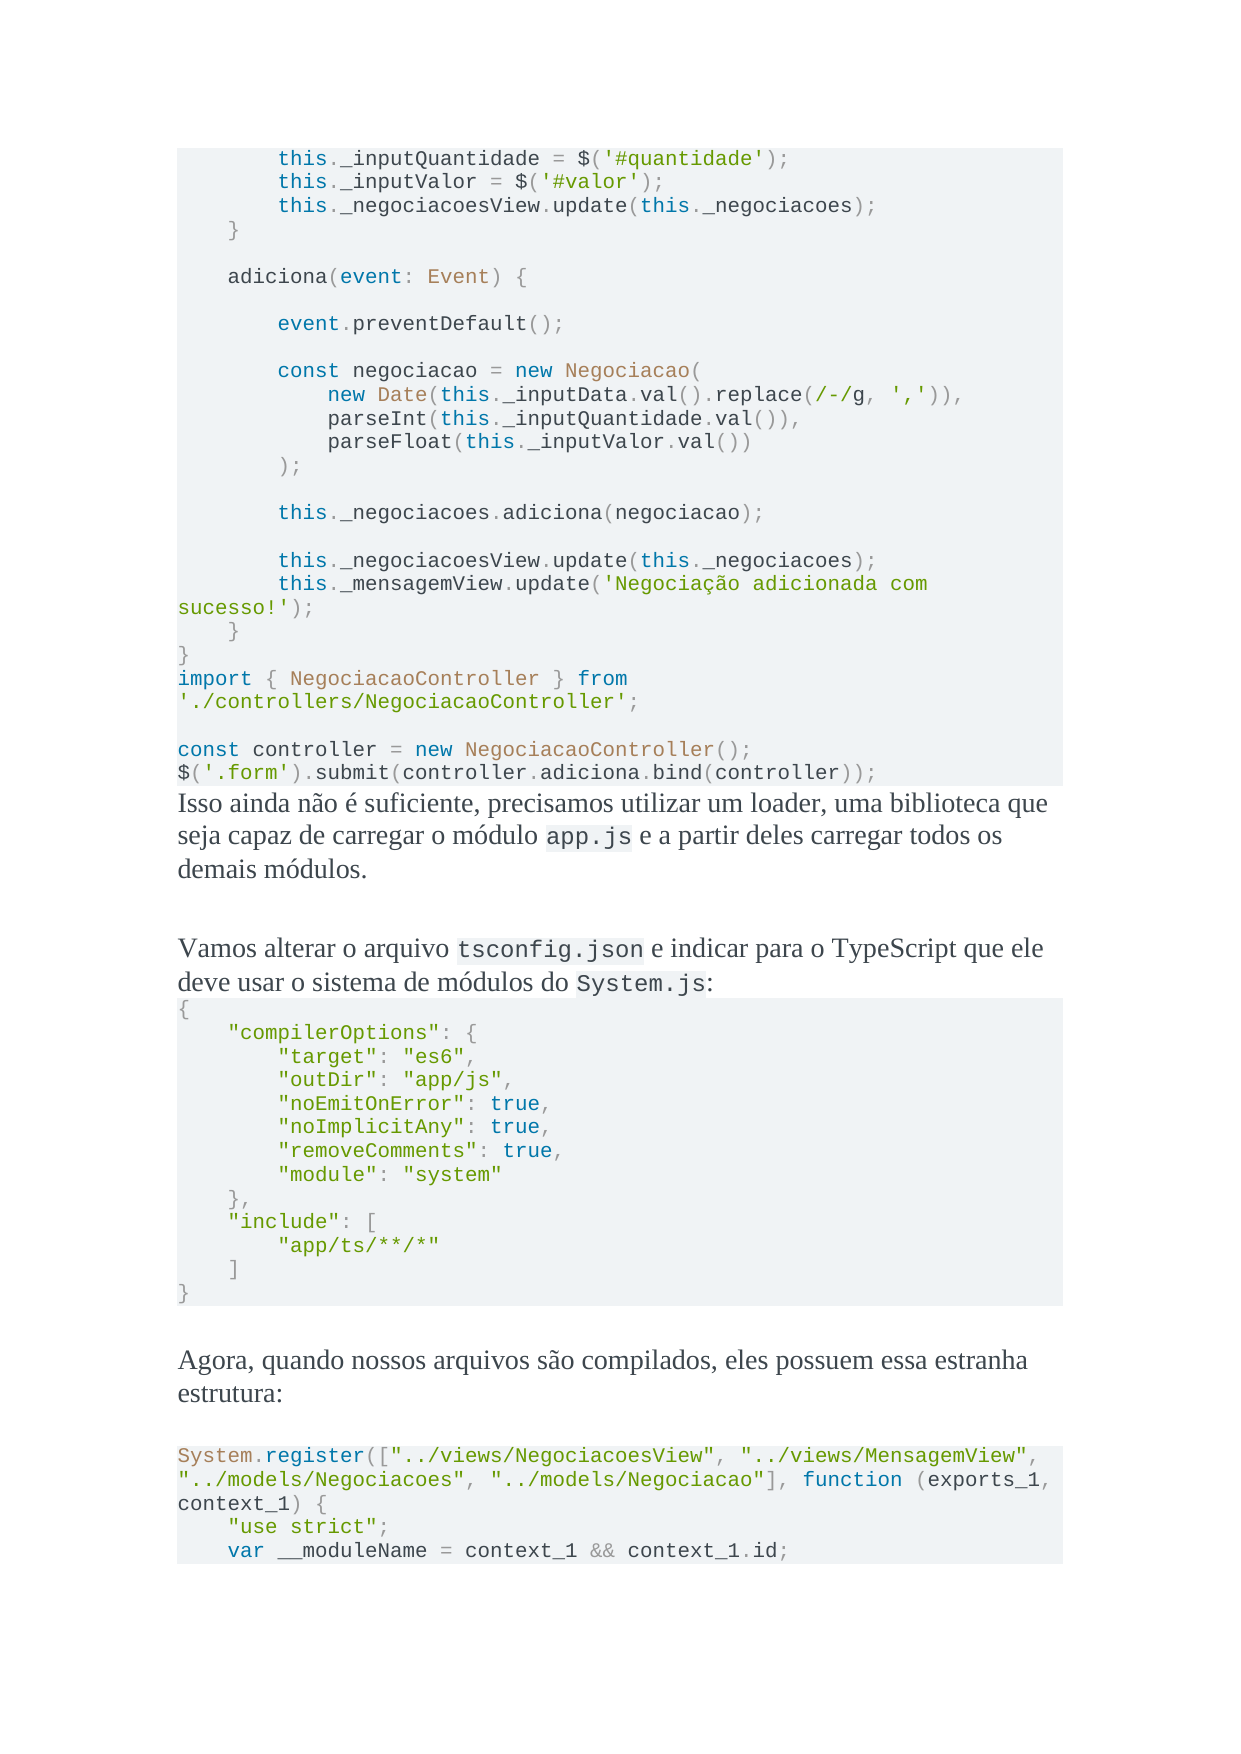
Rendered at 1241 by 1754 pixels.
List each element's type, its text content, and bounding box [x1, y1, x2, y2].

text System.register(["../views/NegociacoesView", "../views/MensagemView", "../models/Negociacoes", "../models/Negociacao"], function (exports_1, context_1) { [177, 1446, 1063, 1516]
text } [177, 621, 1063, 644]
text adiciona(event: Event) { [177, 266, 1063, 289]
text var __moduleName = context_1 && context_1.id; [177, 1540, 1063, 1564]
text this._negociacoesView.update(this._negociacoes); [177, 549, 1063, 573]
text event.preventDefault(); [177, 313, 1063, 337]
text this._negociacoes.adiciona(negociacao); [177, 502, 1063, 526]
text } [177, 1282, 1063, 1306]
text "removeComments": true, [177, 1140, 1063, 1164]
text "noEmitOnError": true, [177, 1093, 1063, 1117]
text this._negociacoesView.update(this._negociacoes); [177, 195, 1063, 218]
text ); [177, 455, 1063, 479]
text parseInt(this._inputQuantidade.val()), [177, 408, 1063, 431]
text Vamos alterar o arquivo tsconfig.json e indicar para o TypeScript que ele deve usar o sistema de módulos do System.js: [177, 931, 1063, 998]
text { [177, 998, 1063, 1022]
text "app/ts/**/*" [177, 1235, 1063, 1258]
text const negociacao = new Negociacao( [177, 360, 1063, 384]
text Isso ainda não é suficiente, precisamos utilizar um loader, uma biblioteca que seja capaz de carregar o módulo app.js e a partir deles carregar todos os demais módulos. [177, 786, 1063, 884]
text Agora, quando nossos arquivos são compilados, eles possuem essa estranha estrutura: [177, 1343, 1063, 1408]
text "outDir": "app/js", [177, 1069, 1063, 1093]
text this._inputValor = $('#valor'); [177, 171, 1063, 195]
text "module": "system" [177, 1164, 1063, 1187]
text "noImplicitAny": true, [177, 1117, 1063, 1140]
text parseFloat(this._inputValor.val()) [177, 431, 1063, 455]
text const controller = new NegociacaoController(); [177, 739, 1063, 762]
text this._mensagemView.update('Negociação adicionada com sucesso!'); [177, 573, 1063, 621]
text "include": [ [177, 1211, 1063, 1235]
text import { NegociacaoController } from './controllers/NegociacaoController'; [177, 668, 1063, 715]
text new Date(this._inputData.val().replace(/-/g, ',')), [177, 384, 1063, 408]
text "target": "es6", [177, 1046, 1063, 1069]
text }, [177, 1187, 1063, 1211]
text } [177, 218, 1063, 242]
text this._inputQuantidade = $('#quantidade'); [177, 148, 1063, 171]
text ] [177, 1258, 1063, 1282]
text $('.form').submit(controller.adiciona.bind(controller)); [177, 762, 1063, 786]
text "use strict"; [177, 1516, 1063, 1540]
text } [177, 644, 1063, 668]
text "compilerOptions": { [177, 1022, 1063, 1046]
